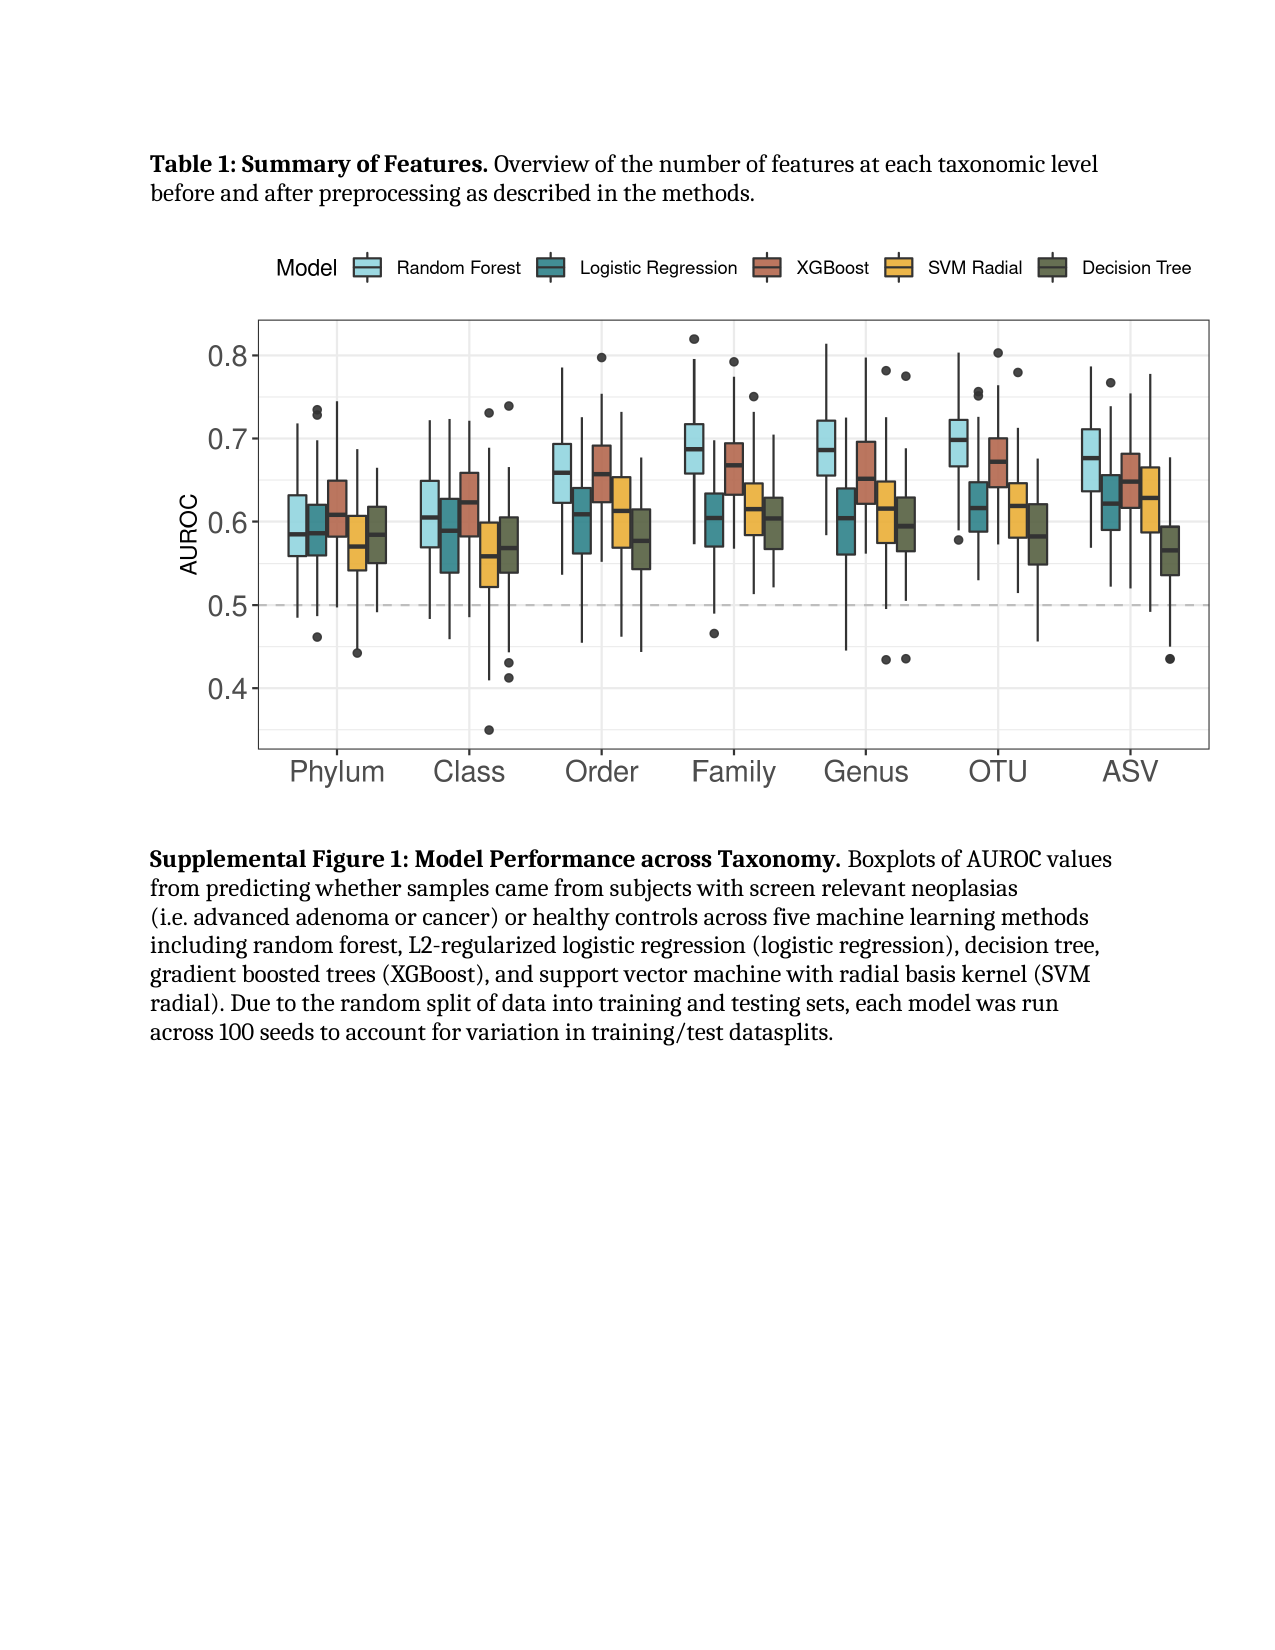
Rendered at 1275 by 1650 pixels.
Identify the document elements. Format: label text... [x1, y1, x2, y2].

text Supplemental Figure 1: Model Performance across Taxonomy. Boxplots of AUROC values from predicting whether samples came from subjects with screen relevant neoplasias (i.e. advanced adenoma or cancer) or healthy controls across five machine learning methods including random forest, L2-regularized logistic regression (logistic regression), decision tree, gradient boosted trees (XGBoost), and support vector machine with radial basis kernel (SVM radial). Due to the random split of data into training and testing sets, each model was run across 100 seeds to account for variation in training/test datasplits. [150, 845, 1125, 1046]
picture [168, 226, 1221, 827]
text Table 1: Summary of Features. Overview of the number of features at each taxonomic level before and after preprocessing as described in the methods. [150, 150, 1125, 207]
